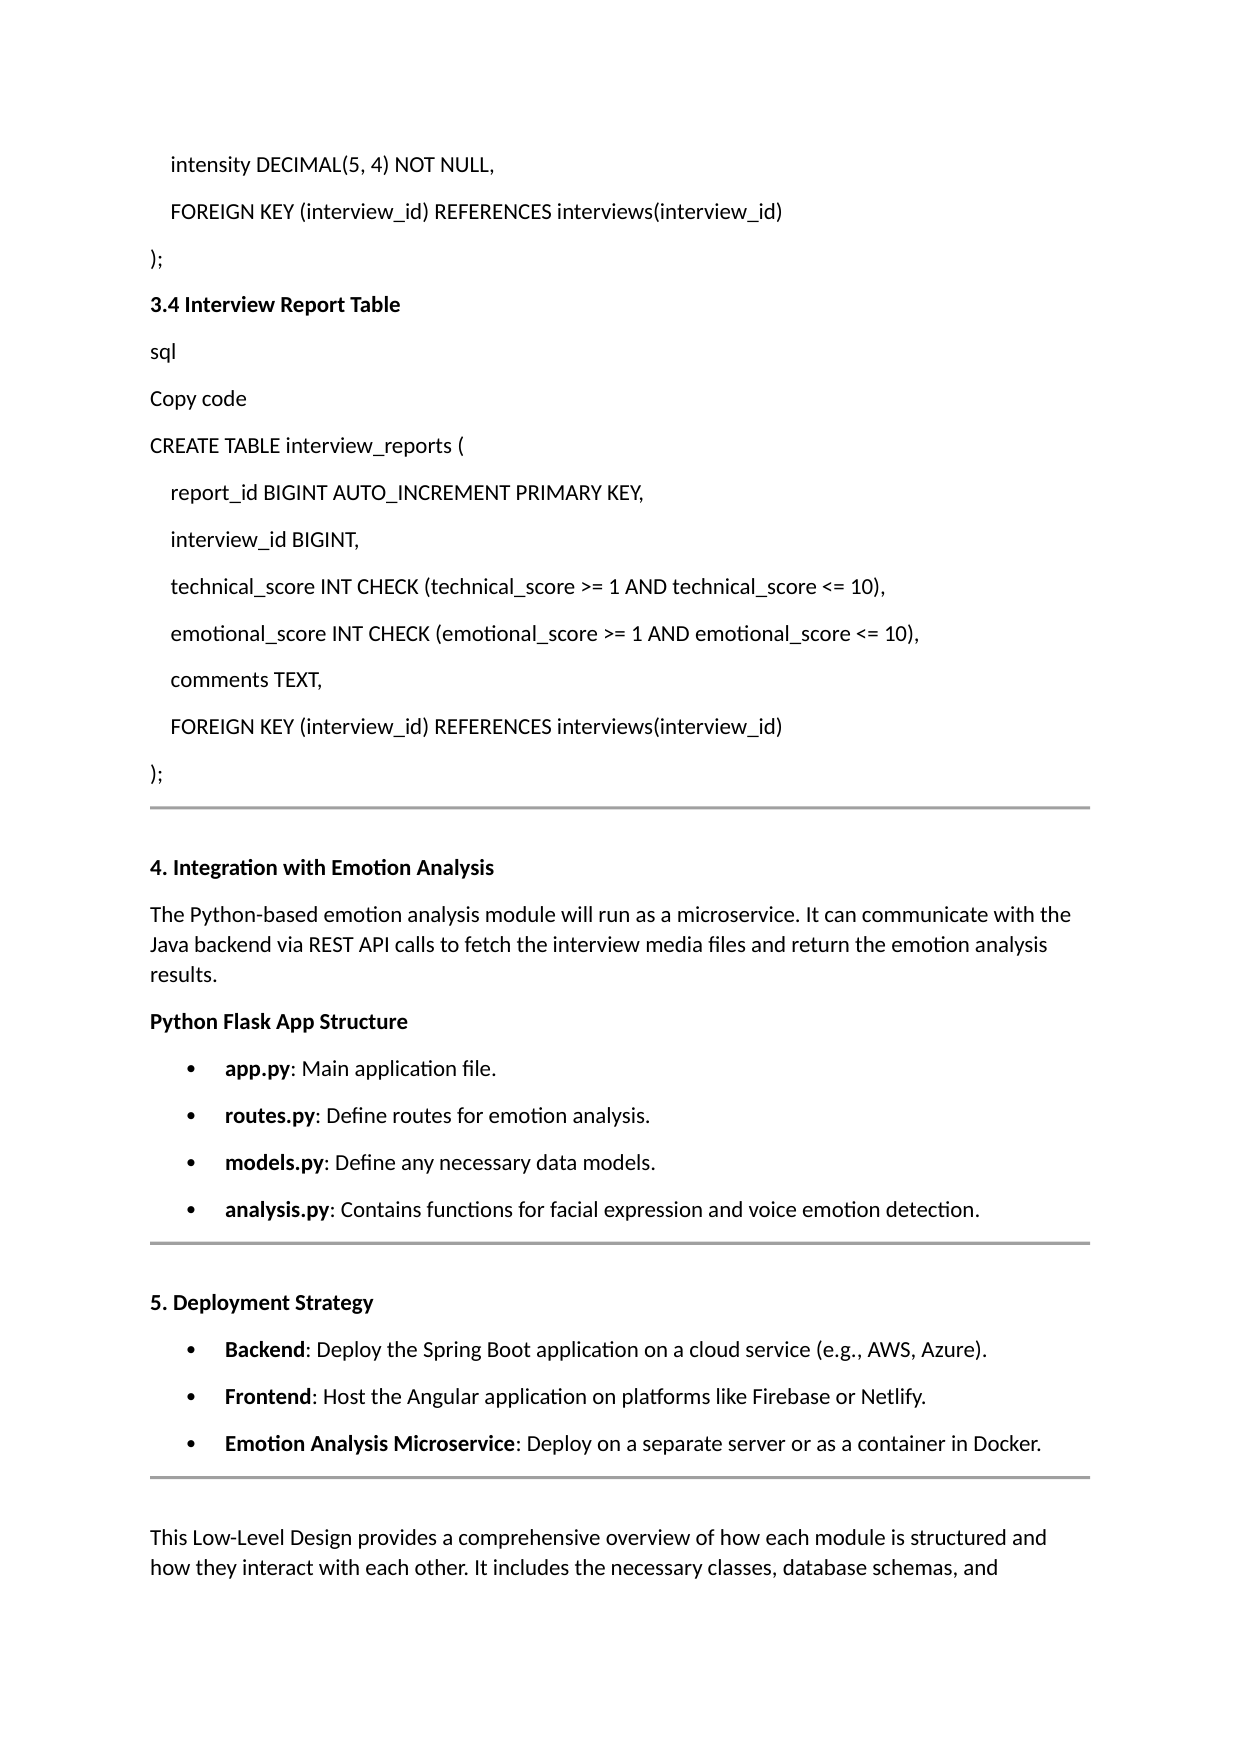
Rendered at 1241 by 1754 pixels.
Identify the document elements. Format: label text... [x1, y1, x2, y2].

text FOREIGN KEY (interview_id) REFERENCES interviews(interview_id) [150, 197, 1090, 225]
list Backend: Deploy the Spring Boot application on a cloud service (e.g., AWS, Azure). [187, 1335, 1090, 1363]
list routes.py: Define routes for emotion analysis. [187, 1101, 1090, 1129]
list Emotion Analysis Microservice: Deploy on a separate server or as a container in Docker. [187, 1429, 1090, 1457]
text 5. Deployment Strategy [150, 1288, 1090, 1317]
text FOREIGN KEY (interview_id) REFERENCES interviews(interview_id) [150, 712, 1090, 741]
list analysis.py: Contains functions for facial expression and voice emotion detection. [187, 1195, 1090, 1223]
list app.py: Main application file. [187, 1054, 1090, 1082]
text ); [150, 244, 1090, 272]
text intensity DECIMAL(5, 4) NOT NULL, [150, 150, 1090, 178]
text report_id BIGINT AUTO_INCREMENT PRIMARY KEY, [150, 478, 1090, 506]
text ); [150, 759, 1090, 787]
text CREATE TABLE interview_reports ( [150, 431, 1090, 459]
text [150, 1523, 1090, 1581]
text comments TEXT, [150, 666, 1090, 694]
text emotional_score INT CHECK (emotional_score >= 1 AND emotional_score <= 10), [150, 619, 1090, 647]
text interview_id BIGINT, [150, 525, 1090, 553]
list Frontend: Host the Angular application on platforms like Firebase or Netlify. [187, 1382, 1090, 1410]
text technical_score INT CHECK (technical_score >= 1 AND technical_score <= 10), [150, 572, 1090, 600]
list models.py: Define any necessary data models. [187, 1148, 1090, 1176]
text The Python-based emotion analysis module will run as a microservice. It can communicate with the Java backend via REST API calls to fetch the interview media files and return the emotion analysis results. [150, 900, 1090, 988]
text Python Flask App Structure [150, 1007, 1090, 1035]
text Copy code [150, 384, 1090, 412]
text 3.4 Interview Report Table [150, 291, 1090, 319]
text sql [150, 337, 1090, 366]
text 4. Integration with Emotion Analysis [150, 853, 1090, 881]
